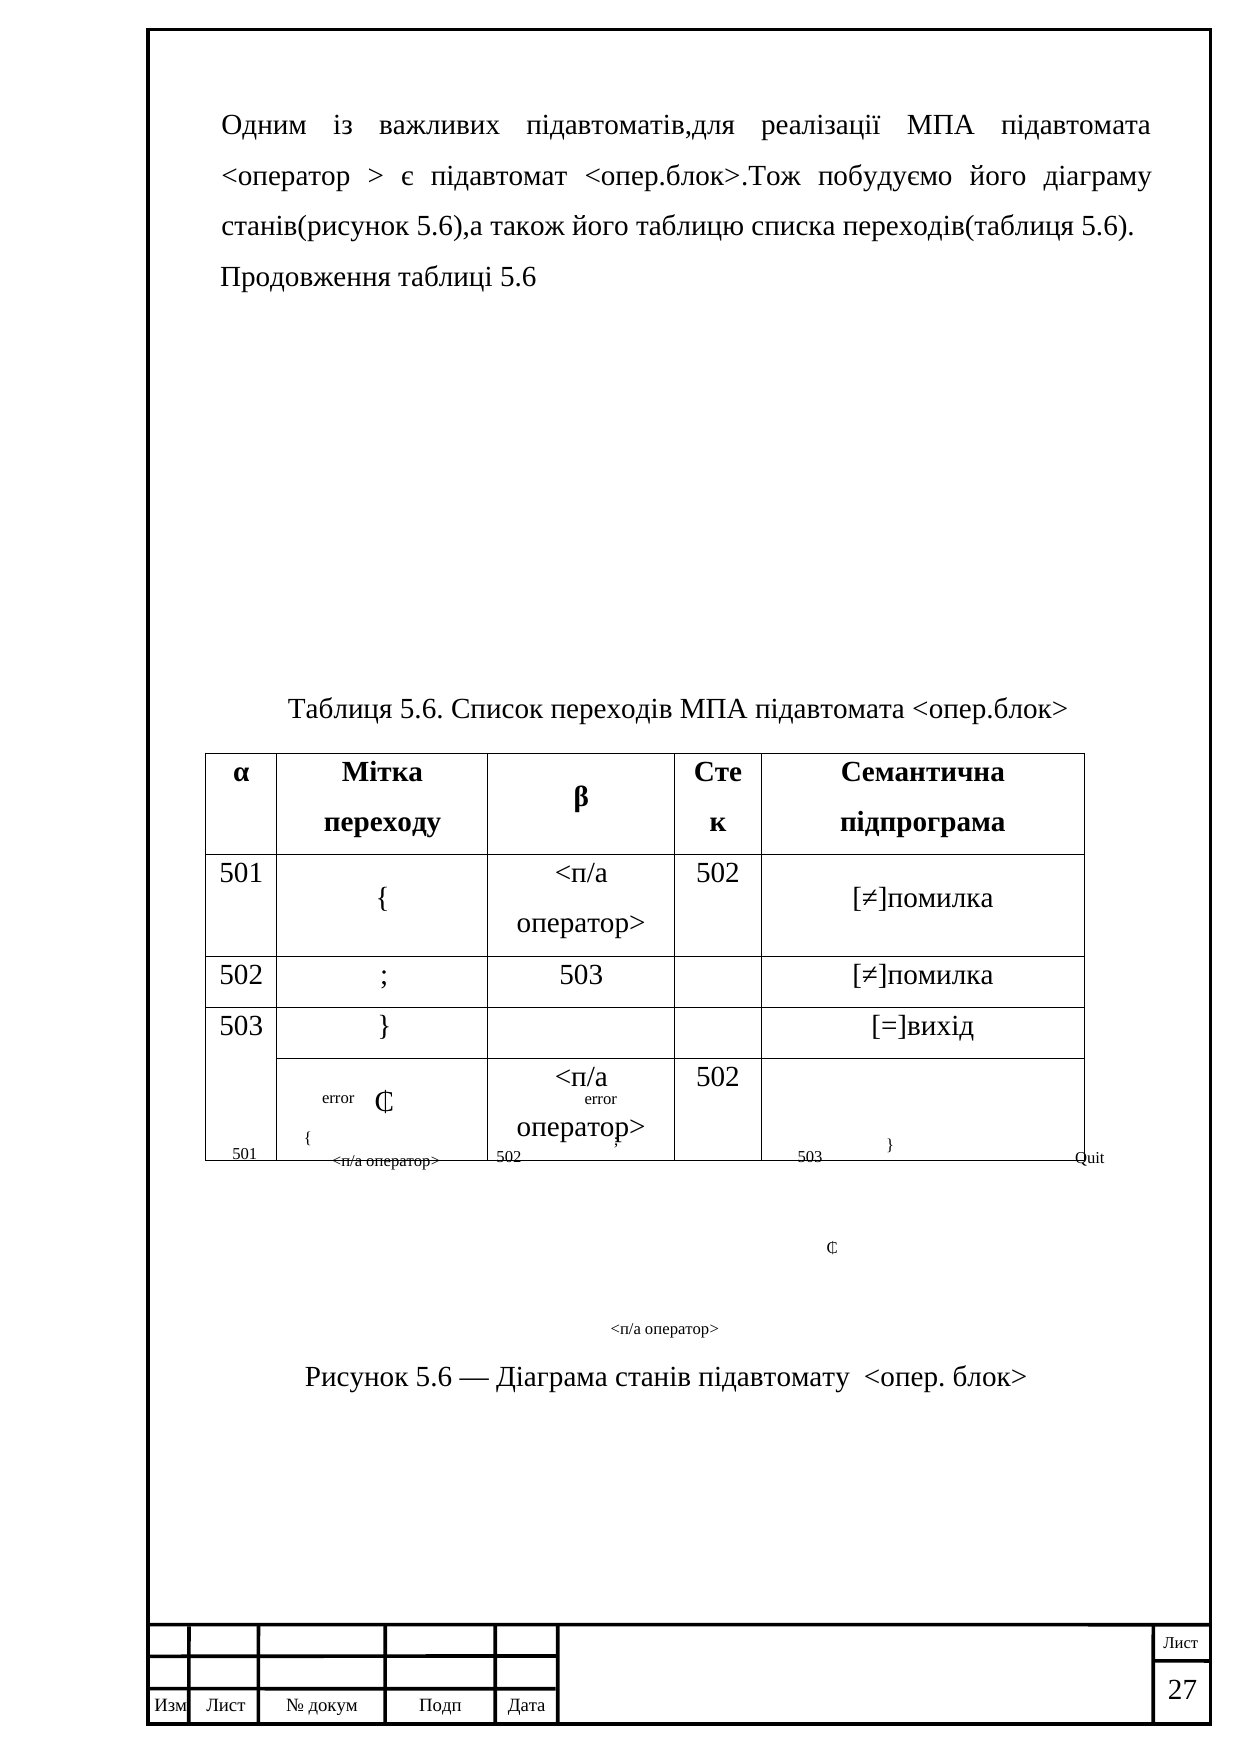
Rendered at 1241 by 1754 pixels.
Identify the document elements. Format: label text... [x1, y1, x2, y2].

table_header Мітка переходу [277, 754, 487, 854]
text Одним із важливих підавтоматів,для реалізації МПА підавтомата <оператор > є підавтомат <опер.блок>.Тож побудуємо його діаграму станів(рисунок 5.6),а також його таблицю списка переходів(таблиця 5.6). [221, 107, 1152, 242]
table_cell [≠]помилка [762, 855, 1084, 956]
table_cell [≠]помилка [762, 957, 1084, 1007]
table_cell 503 [206, 1008, 276, 1160]
table_header Стек [675, 754, 761, 854]
table_cell [762, 1059, 1084, 1160]
table_cell 503 [488, 957, 674, 1007]
table_cell [=]вихід [762, 1008, 1084, 1058]
table_header Семантична підпрограма [762, 754, 1084, 854]
table_cell 502 [675, 1059, 761, 1160]
table_cell <п/а оператор> [488, 1059, 674, 1160]
table_cell ₵ [277, 1059, 487, 1160]
table_cell 502 [675, 855, 761, 956]
table_cell [675, 1008, 761, 1058]
table_cell [488, 1008, 674, 1058]
table_cell { [277, 855, 487, 956]
table_header α [206, 754, 276, 854]
table_cell 502 [206, 957, 276, 1007]
table_cell } [277, 1008, 487, 1058]
table_cell 501 [206, 855, 276, 956]
table_cell ; [277, 957, 487, 1007]
table_cell [675, 957, 761, 1007]
table_header β [488, 754, 674, 854]
table_cell <п/а оператор> [488, 855, 674, 956]
